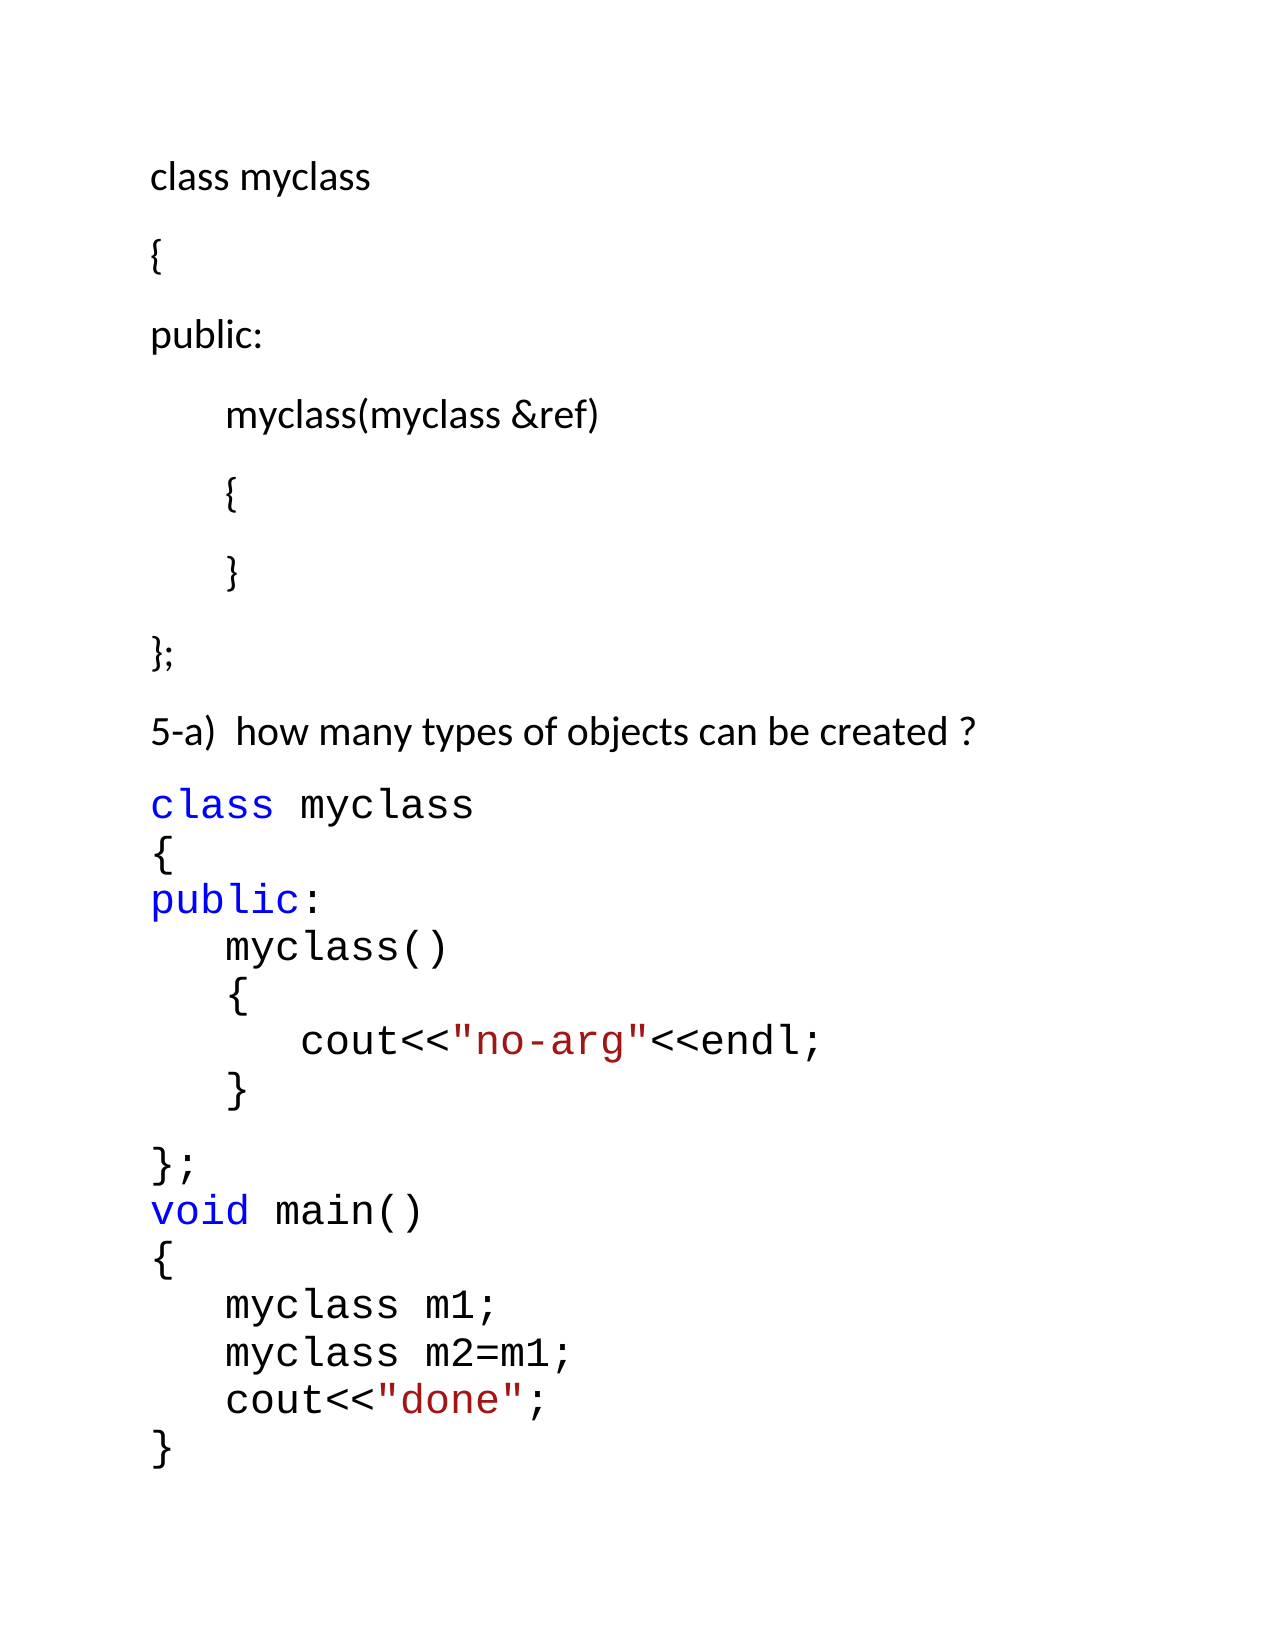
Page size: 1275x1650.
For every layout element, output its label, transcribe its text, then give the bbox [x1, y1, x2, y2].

text myclass() [150, 926, 1125, 973]
text } [150, 1067, 1125, 1114]
text void main() [150, 1190, 1125, 1237]
text }; [150, 626, 1125, 676]
text class myclass [150, 784, 1125, 831]
text } [150, 1426, 1125, 1473]
text { [150, 467, 1125, 518]
text { [150, 1237, 1125, 1284]
text public: [150, 878, 1125, 926]
text } [150, 546, 1125, 597]
text myclass m1; [150, 1284, 1125, 1331]
text class myclass [150, 150, 1125, 201]
text 5-a) how many types of objects can be created ? [150, 705, 1125, 756]
text { [150, 831, 1125, 878]
text cout<<"done"; [150, 1378, 1125, 1426]
text public: [150, 308, 1125, 359]
text cout<<"no-arg"<<endl; [150, 1020, 1125, 1067]
text { [150, 973, 1125, 1020]
text { [150, 229, 1125, 280]
text }; [150, 1142, 1125, 1190]
text myclass(myclass &ref) [150, 388, 1125, 439]
text myclass m2=m1; [150, 1331, 1125, 1378]
